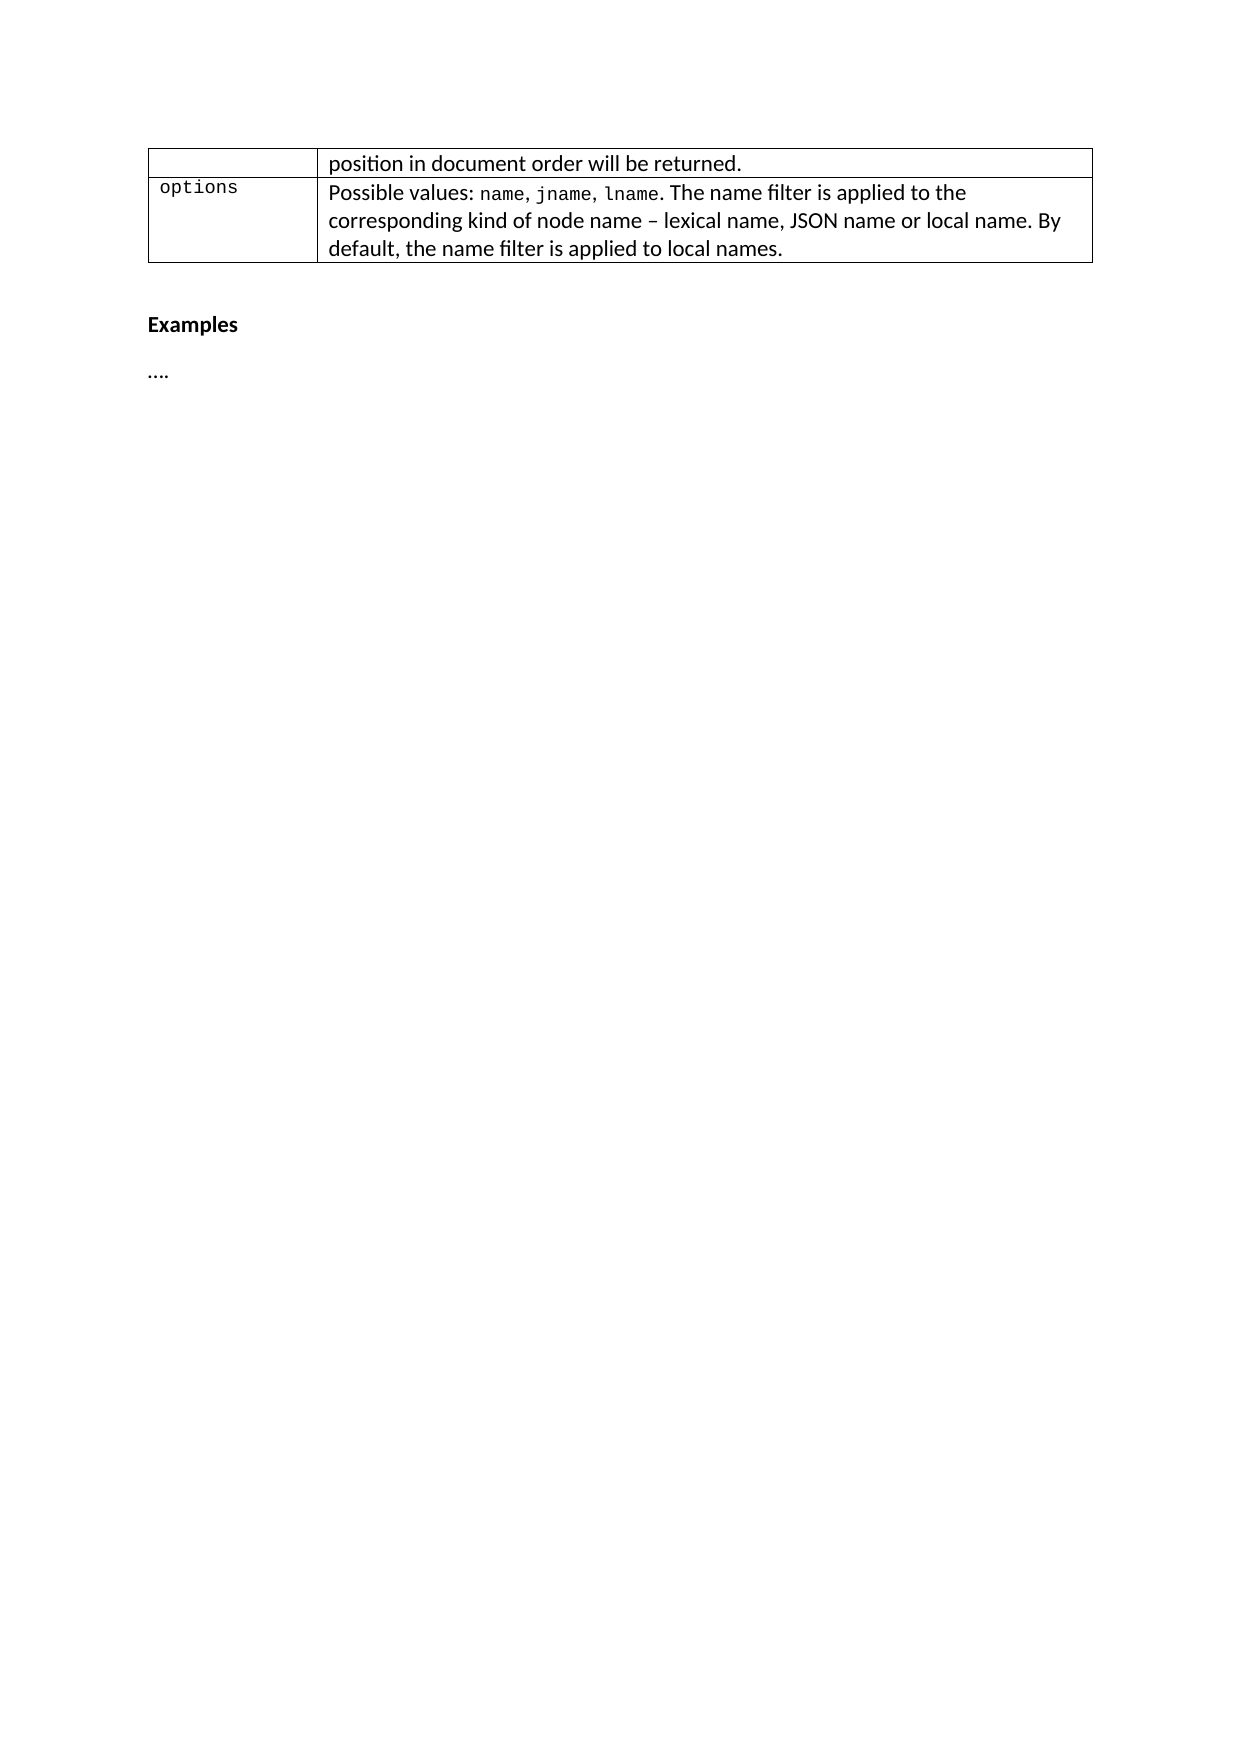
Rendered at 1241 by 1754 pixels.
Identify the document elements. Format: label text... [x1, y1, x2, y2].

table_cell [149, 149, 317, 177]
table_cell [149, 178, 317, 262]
text …. [148, 357, 1093, 384]
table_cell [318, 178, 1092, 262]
text Examples [148, 310, 1093, 338]
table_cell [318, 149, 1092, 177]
